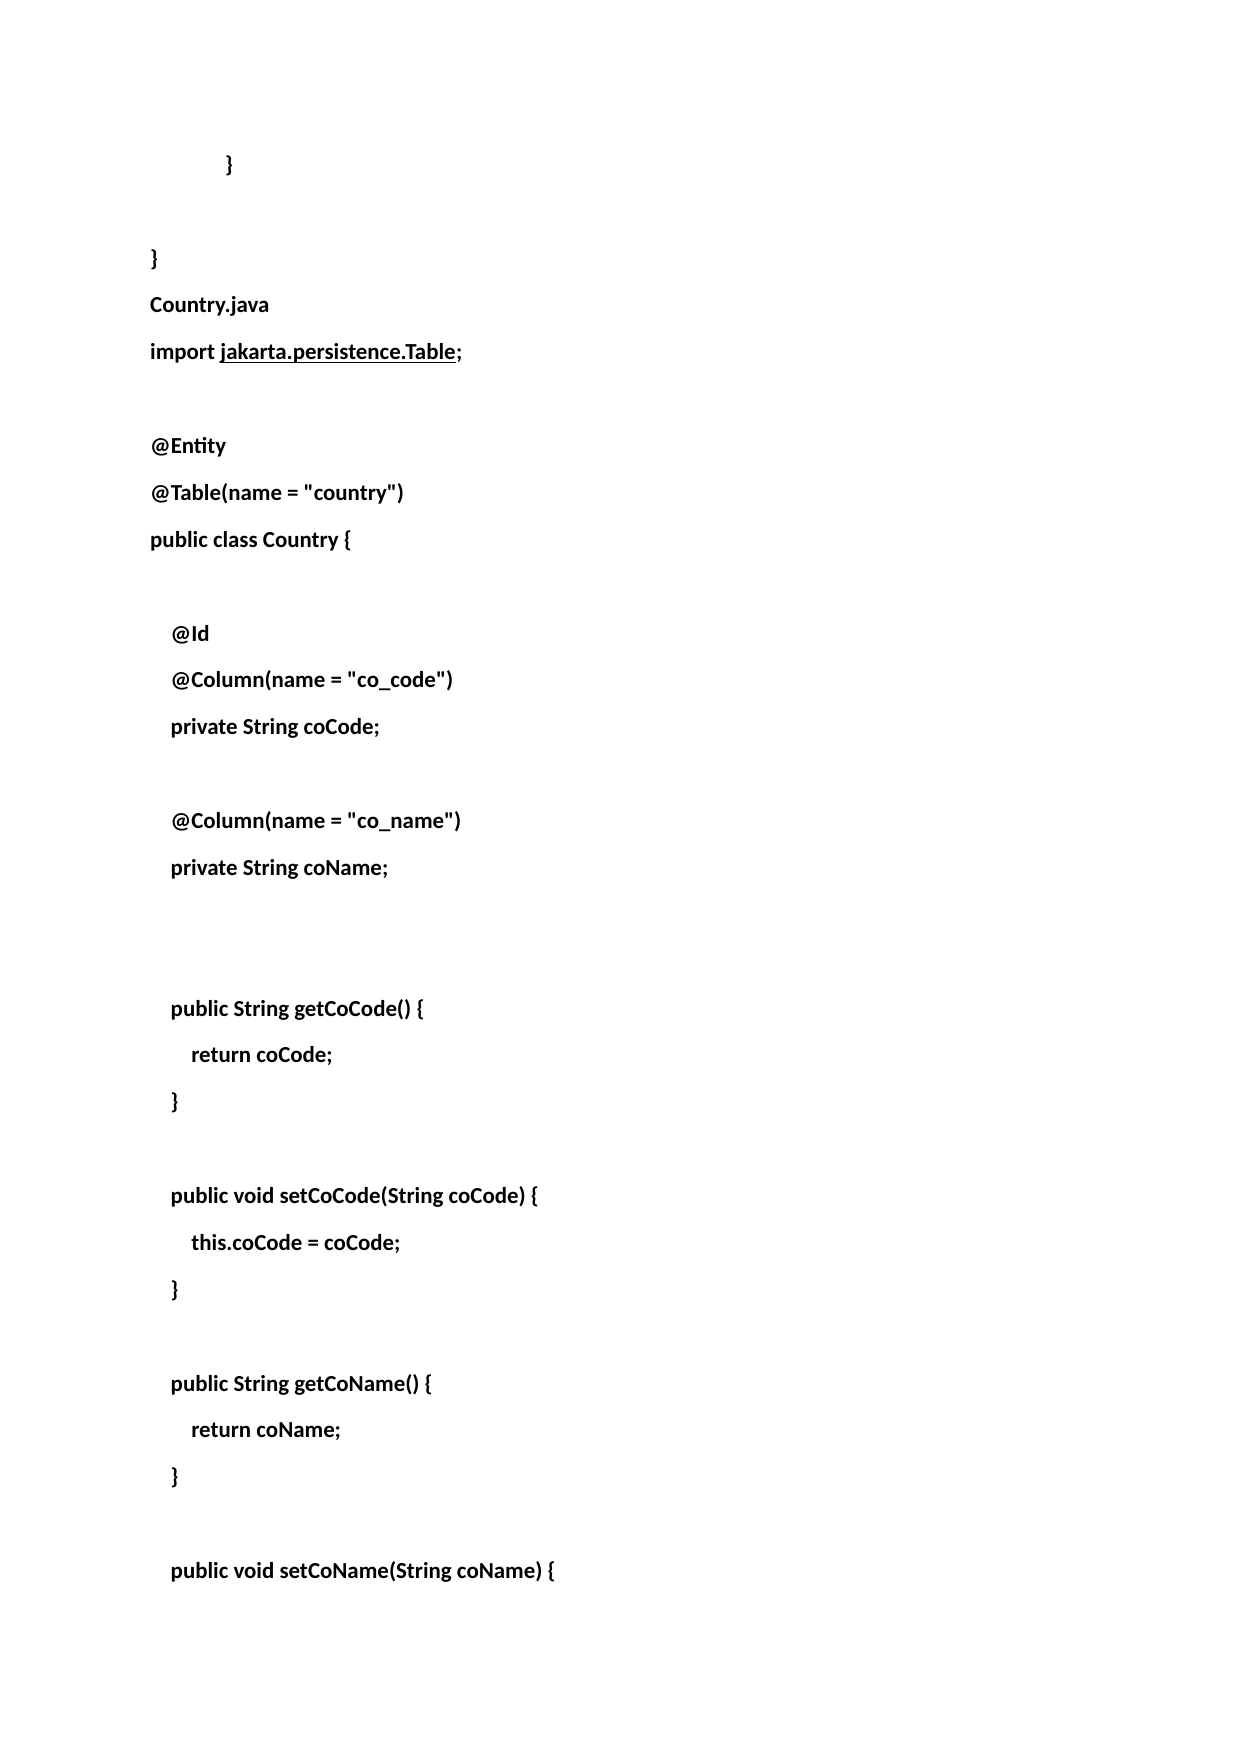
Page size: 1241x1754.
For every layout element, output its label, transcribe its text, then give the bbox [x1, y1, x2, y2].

text } [150, 150, 1090, 178]
text @Entity [150, 431, 1090, 459]
text public void setCoName(String coName) { [150, 1556, 1090, 1584]
text public void setCoCode(String coCode) { [150, 1181, 1090, 1209]
text @Column(name = "co_code") [150, 666, 1090, 694]
text @Id [150, 619, 1090, 647]
text return coName; [150, 1416, 1090, 1444]
text this.coCode = coCode; [150, 1228, 1090, 1256]
text public String getCoName() { [150, 1369, 1090, 1397]
text } [150, 1462, 1090, 1491]
text @Table(name = "country") [150, 478, 1090, 506]
text return coCode; [150, 1041, 1090, 1069]
text } [150, 1275, 1090, 1303]
text @Column(name = "co_name") [150, 806, 1090, 834]
text private String coCode; [150, 712, 1090, 741]
text public String getCoCode() { [150, 994, 1090, 1022]
text import jakarta.persistence.Table; [150, 337, 1090, 366]
text private String coName; [150, 853, 1090, 881]
text Country.java [150, 291, 1090, 319]
text public class Country { [150, 525, 1090, 553]
text } [150, 244, 1090, 272]
text } [150, 1087, 1090, 1116]
